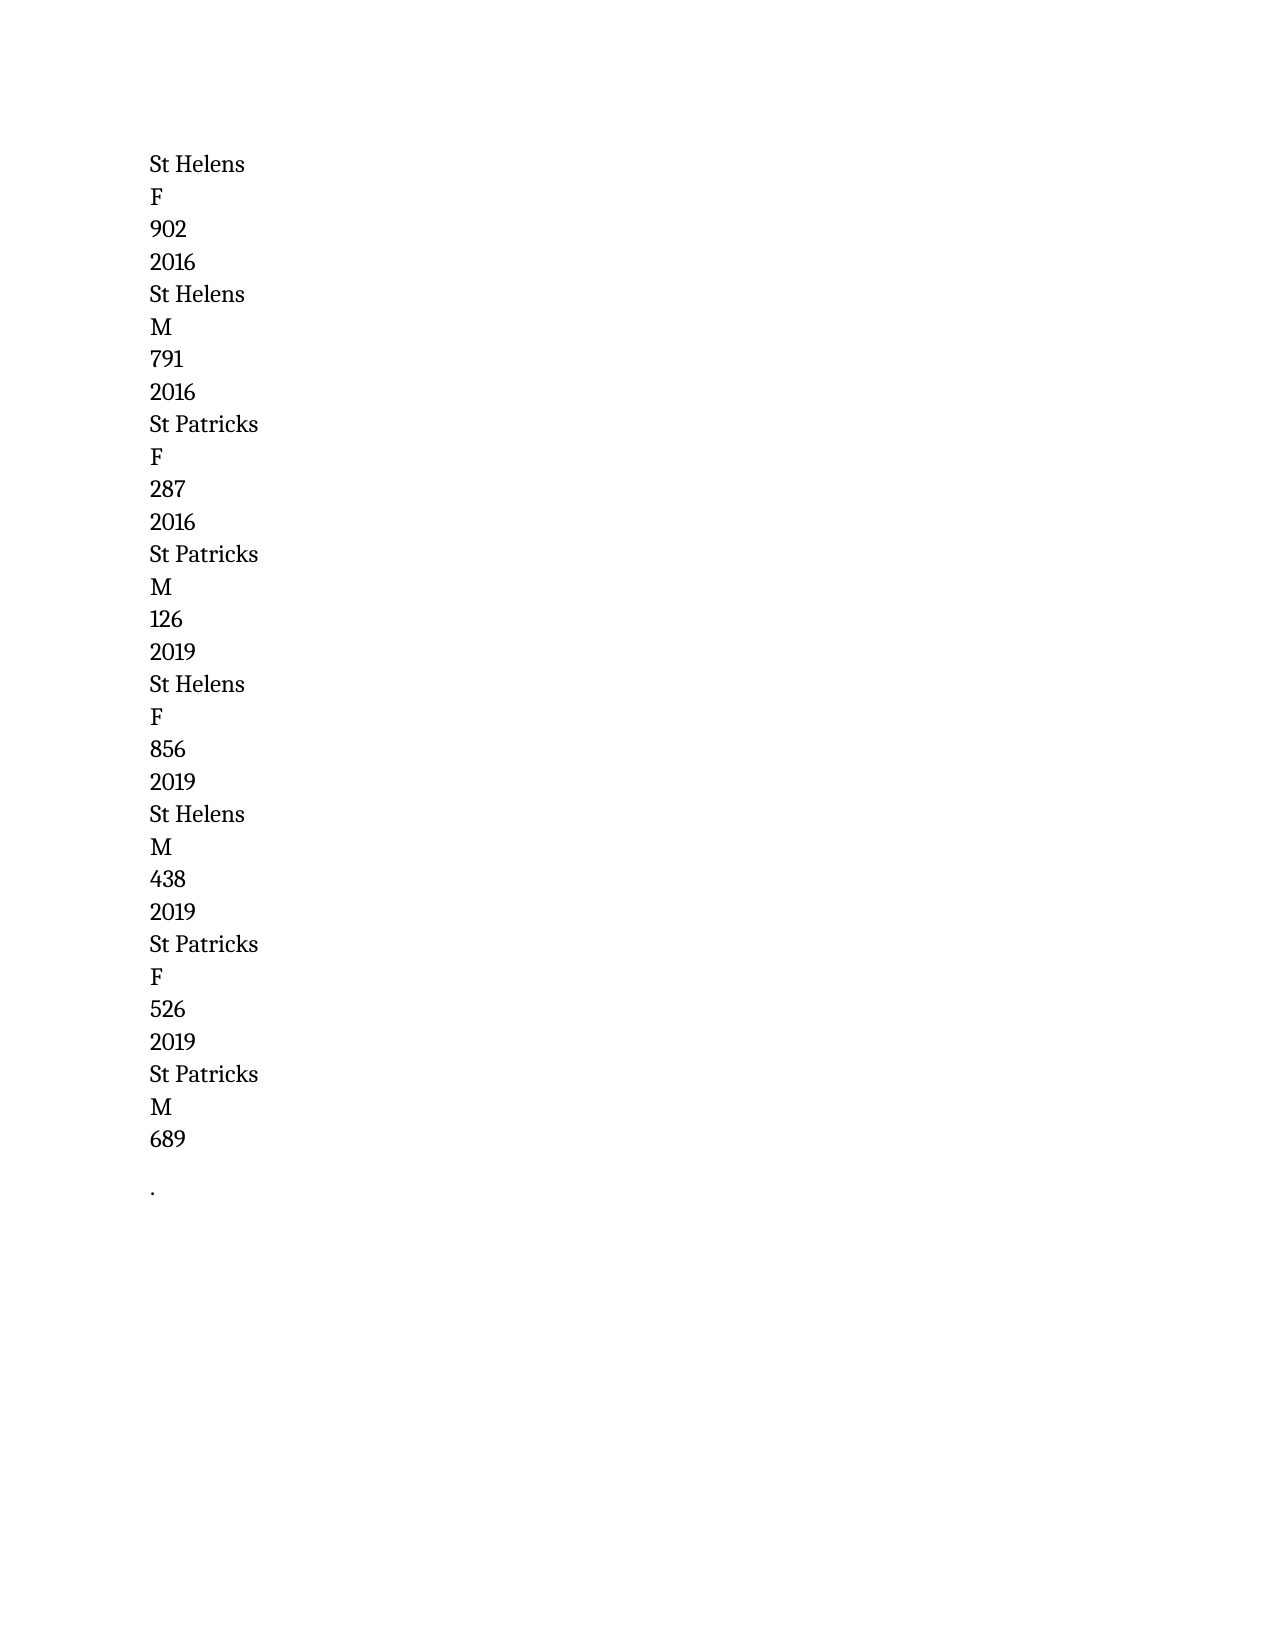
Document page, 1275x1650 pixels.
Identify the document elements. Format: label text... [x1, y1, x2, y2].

text 2016 [150, 507, 1125, 536]
text 2016 [150, 377, 1125, 406]
text M [150, 312, 1125, 341]
text F [150, 962, 1125, 991]
text St Patricks [150, 410, 1125, 439]
text St Patricks [150, 540, 1125, 569]
text F [150, 182, 1125, 211]
text 791 [150, 345, 1125, 374]
text 856 [150, 735, 1125, 764]
text F [150, 442, 1125, 471]
text 2019 [150, 767, 1125, 796]
text 902 [150, 215, 1125, 244]
text 287 [150, 475, 1125, 504]
text 689 [150, 1125, 1125, 1154]
text . [150, 1172, 1125, 1201]
text St Patricks [150, 930, 1125, 959]
text 2019 [150, 637, 1125, 666]
text M [150, 832, 1125, 861]
text F [150, 702, 1125, 731]
text 2019 [150, 897, 1125, 926]
text St Helens [150, 280, 1125, 309]
text M [150, 572, 1125, 601]
text M [150, 1092, 1125, 1121]
text St Helens [150, 150, 1125, 179]
text 2016 [150, 247, 1125, 276]
text St Helens [150, 800, 1125, 829]
text 438 [150, 865, 1125, 894]
text St Patricks [150, 1060, 1125, 1089]
text St Helens [150, 670, 1125, 699]
text 526 [150, 995, 1125, 1024]
text 126 [150, 605, 1125, 634]
text 2019 [150, 1027, 1125, 1056]
